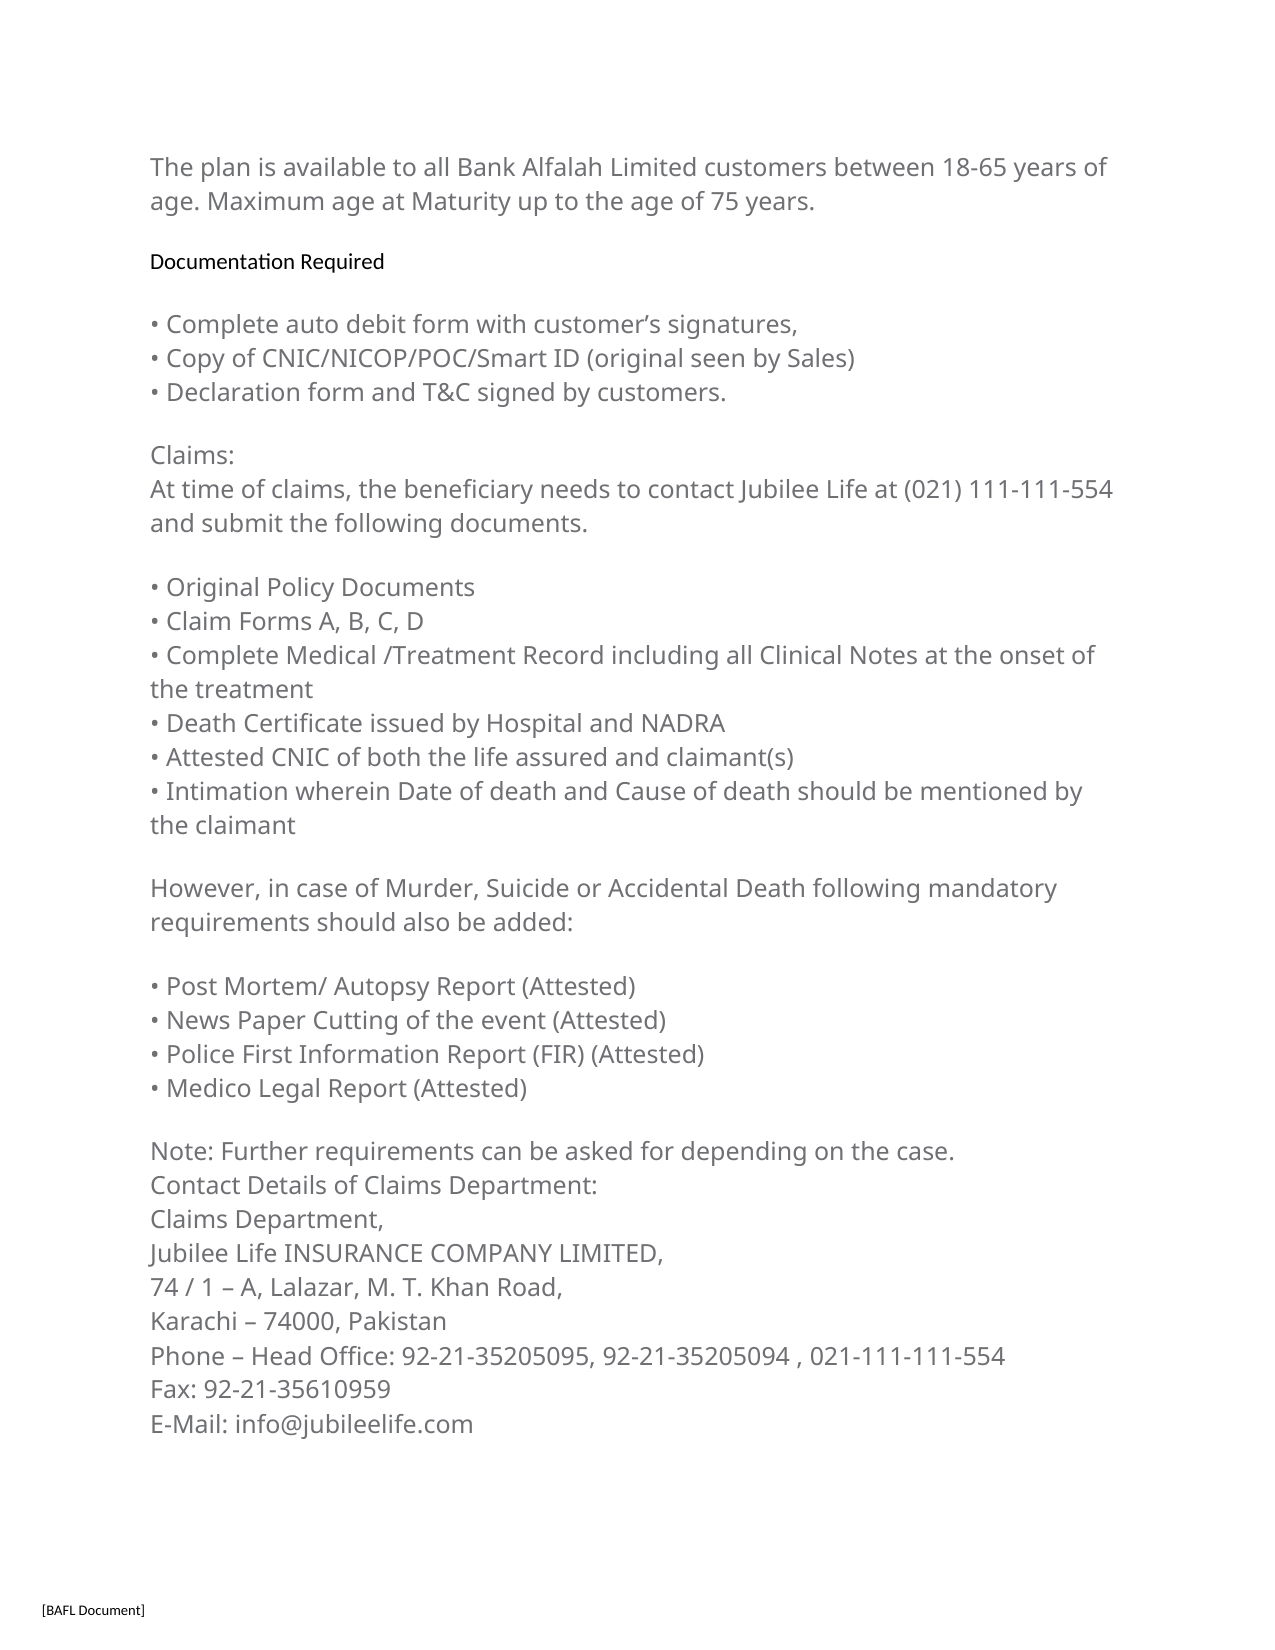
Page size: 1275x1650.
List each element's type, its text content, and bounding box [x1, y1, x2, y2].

text However, in case of Murder, Suicide or Accidental Death following mandatory requirements should also be added: [150, 871, 1125, 939]
text The plan is available to all Bank Alfalah Limited customers between 18-65 years of age. Maximum age at Maturity up to the age of 75 years. [150, 150, 1125, 218]
text Documentation Required [150, 247, 1125, 275]
text • Complete auto debit form with customer’s signatures, • Copy of CNIC/NICOP/POC/Smart ID (original seen by Sales) • Declaration form and T&C signed by customers. [150, 307, 1125, 409]
text • Post Mortem/ Autopsy Report (Attested) • News Paper Cutting of the event (Attested) • Police First Information Report (FIR) (Attested) • Medico Legal Report (Attested) [150, 968, 1125, 1104]
text Note: Further requirements can be asked for depending on the case. Contact Details of Claims Department: Claims Department, Jubilee Life INSURANCE COMPANY LIMITED, 74 / 1 – A, Lalazar, M. T. Khan Road, Karachi – 74000, Pakistan Phone – Head Office: 92-21-35205095, 92-21-35205094 , 021-111-111-554 Fax: 92-21-35610959 E-Mail: info@jubileelife.com [150, 1134, 1125, 1440]
text • Original Policy Documents • Claim Forms A, B, C, D • Complete Medical /Treatment Record including all Clinical Notes at the onset of the treatment • Death Certificate issued by Hospital and NADRA • Attested CNIC of both the life assured and claimant(s) • Intimation wherein Date of death and Cause of death should be mentioned by the claimant [150, 569, 1125, 842]
text Claims: At time of claims, the beneficiary needs to contact Jubilee Life at (021) 111-111-554 and submit the following documents. [150, 438, 1125, 540]
